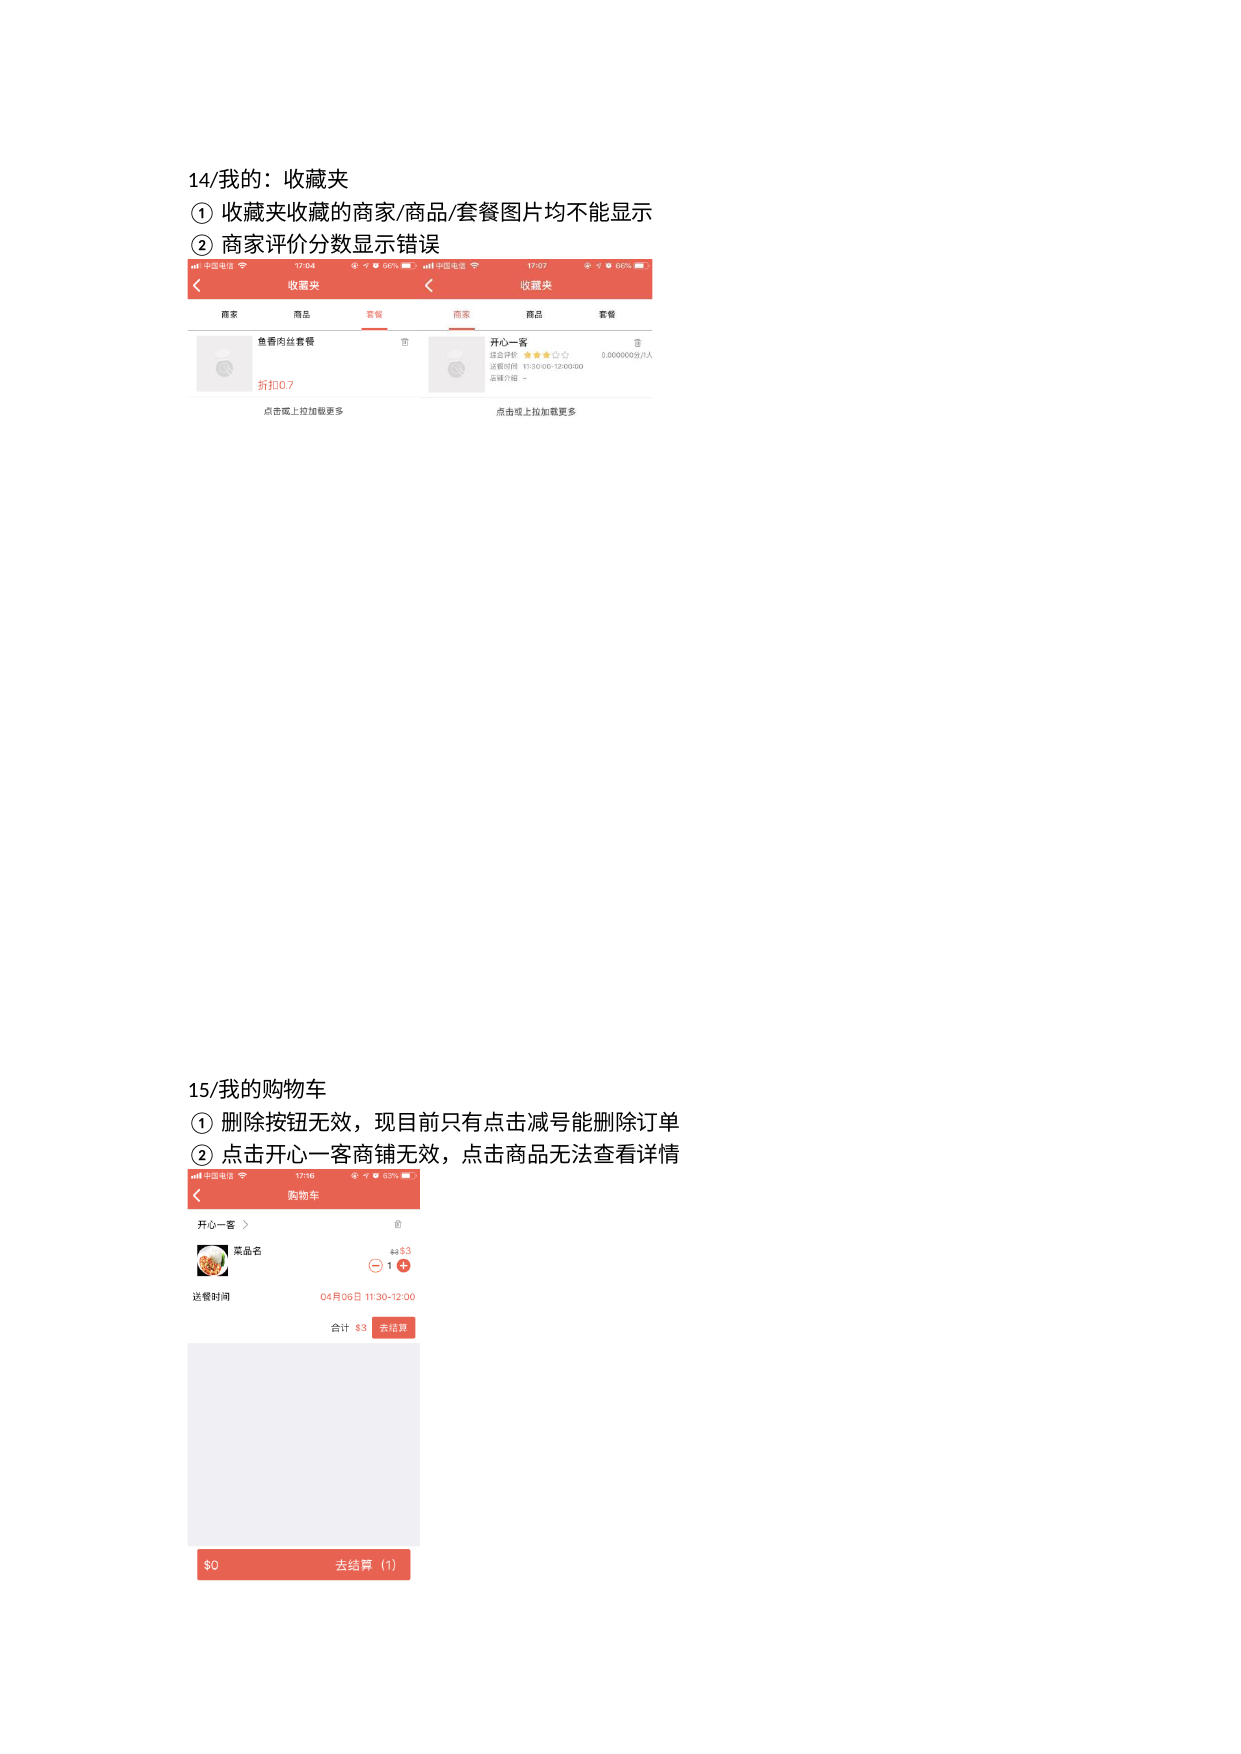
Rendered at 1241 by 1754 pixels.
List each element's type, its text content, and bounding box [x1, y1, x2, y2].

text 14/我的：收藏夹 [187, 162, 1053, 194]
picture [187, 1169, 420, 1583]
text ②商家评价分数显示错误 [187, 227, 1053, 259]
text ①删除按钮无效，现目前只有点击减号能删除订单 [187, 1104, 1053, 1137]
text ①收藏夹收藏的商家/商品/套餐图片均不能显示 [187, 194, 1053, 227]
text ②点击开心一客商铺无效，点击商品无法查看详情 [187, 1137, 1053, 1169]
picture [187, 259, 653, 673]
text 15/我的购物车 [187, 1072, 1053, 1104]
